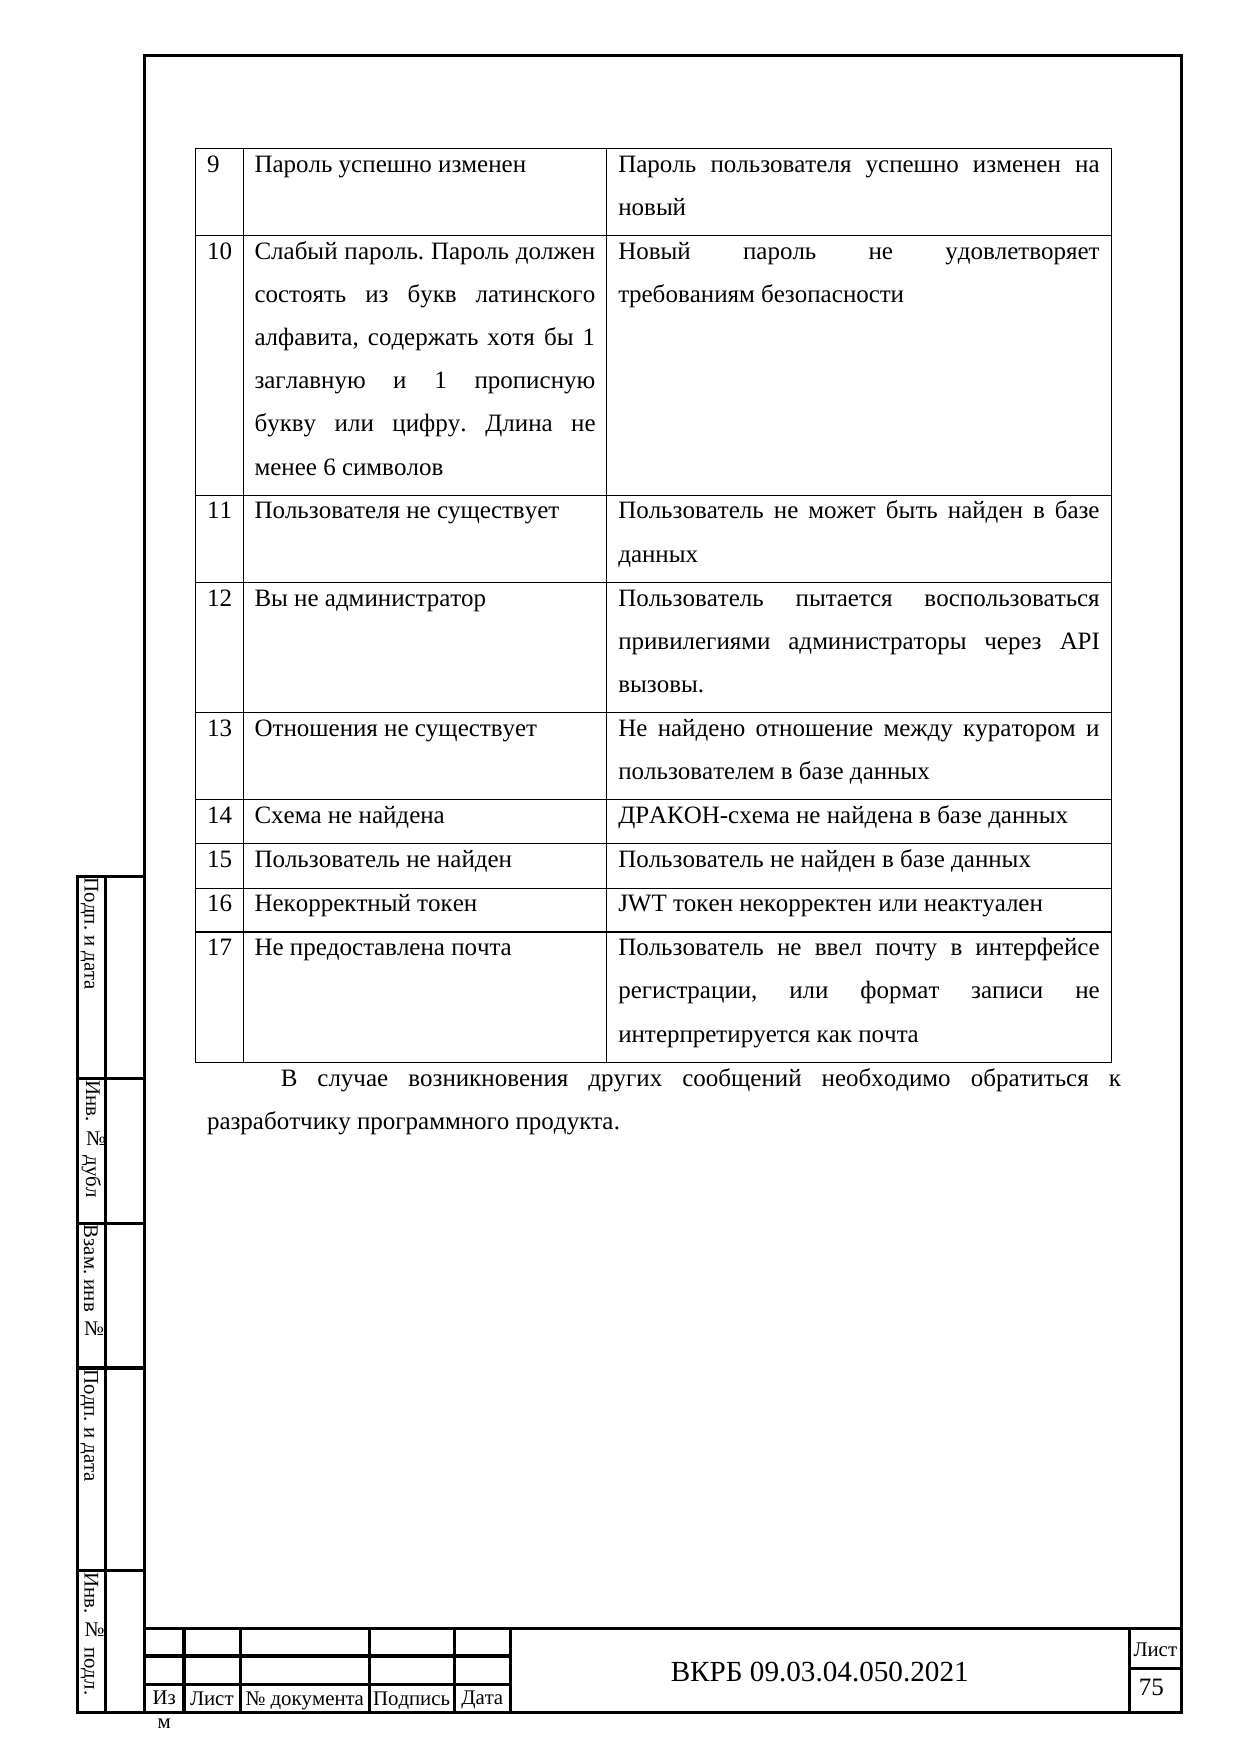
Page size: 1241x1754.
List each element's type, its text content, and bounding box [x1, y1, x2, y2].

table_cell Новый пароль не удовлетворяет требованиям безопасности [607, 236, 1111, 494]
table_cell Пароль пользователя успешно изменен на новый [607, 149, 1111, 235]
table_cell Вы не администратор [244, 583, 606, 712]
table_cell Пользователя не существует [244, 496, 606, 582]
table_cell Некорректный токен [244, 889, 606, 931]
table_cell ДРАКОН-схема не найдена в базе данных [607, 800, 1111, 843]
table_cell Пользователь не может быть найден в базе данных [607, 496, 1111, 582]
text В случае возникновения других сообщений необходимо обратиться к разработчику программного продукта. [207, 1063, 1122, 1135]
table_cell 15 [196, 844, 243, 887]
table_cell Пользователь пытается воспользоваться привилегиями администраторы через API вызовы. [607, 583, 1111, 712]
table_cell JWT токен некорректен или неактуален [607, 889, 1111, 931]
table_cell 12 [196, 583, 243, 712]
table_cell Схема не найдена [244, 800, 606, 843]
table_cell Слабый пароль. Пароль должен состоять из букв латинского алфавита, содержать хотя бы 1 заглавную и 1 прописную букву или цифру. Длина не менее 6 символов [244, 236, 606, 494]
table_cell 10 [196, 236, 243, 494]
table_cell 17 [196, 933, 243, 1062]
table_cell 11 [196, 496, 243, 582]
table_cell 14 [196, 800, 243, 843]
table_cell Не найдено отношение между куратором и пользователем в базе данных [607, 713, 1111, 799]
table_cell 13 [196, 713, 243, 799]
table_cell 16 [196, 889, 243, 931]
table_cell Пользователь не ввел почту в интерфейсе регистрации, или формат записи не интерпретируется как почта [607, 933, 1111, 1062]
table_cell Отношения не существует [244, 713, 606, 799]
table_cell Пользователь не найден в базе данных [607, 844, 1111, 887]
table_cell Пароль успешно изменен [244, 149, 606, 235]
table_cell 9 [196, 149, 243, 235]
table_cell Пользователь не найден [244, 844, 606, 887]
table_cell Не предоставлена почта [244, 933, 606, 1062]
